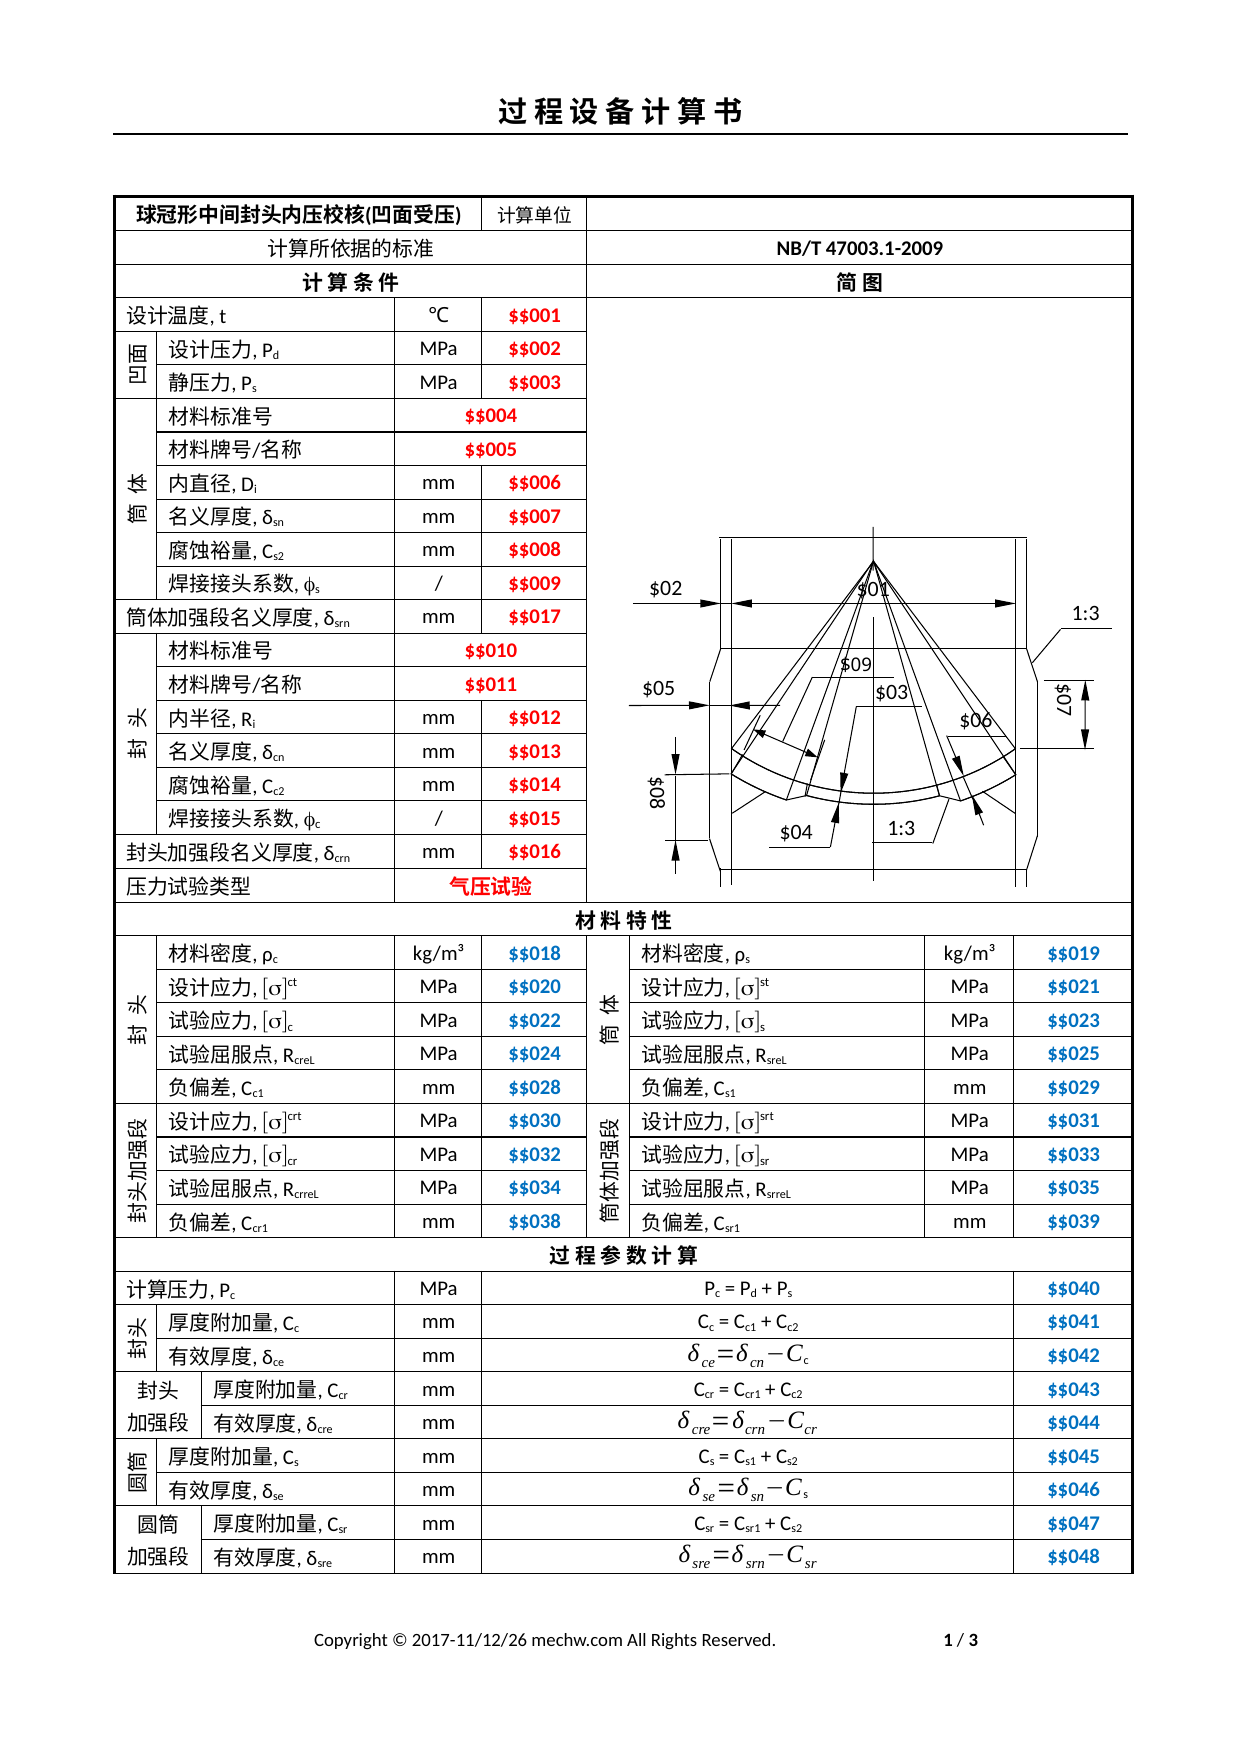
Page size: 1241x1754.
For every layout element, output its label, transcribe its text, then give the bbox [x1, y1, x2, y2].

table_cell 设计应力, ct [157, 970, 394, 1002]
table_cell 材料密度, ρs [630, 936, 924, 969]
table_cell mm [395, 1406, 481, 1438]
table_cell 静压力, Ps [157, 365, 394, 398]
table_cell 负偏差, Csr1 [630, 1205, 924, 1237]
table_cell mm [395, 1372, 481, 1405]
table_cell 试验应力, cr [157, 1138, 394, 1170]
table_cell kg/m³ [925, 936, 1013, 969]
table_cell $$033 [1014, 1138, 1131, 1170]
table_cell 试验应力, sr [630, 1138, 924, 1170]
table_cell [482, 1406, 1013, 1438]
table_cell 负偏差, Ccr1 [157, 1205, 394, 1237]
table_cell 内半径, Ri [157, 701, 394, 733]
table_cell $$001 [482, 298, 586, 331]
table_cell mm [395, 701, 481, 733]
table_cell $$011 [395, 667, 586, 700]
table_cell 封头加强段名义厚度, δcrn [116, 835, 394, 868]
table_cell $$041 [1014, 1305, 1131, 1338]
table_cell 材料标准号 [157, 399, 394, 431]
table_cell 设计应力, st [630, 970, 924, 1002]
table_cell $$024 [482, 1037, 586, 1069]
table_header 计算单位 [482, 198, 586, 230]
table_cell Pc = Pd + Ps [482, 1272, 1013, 1304]
table_cell $$016 [482, 835, 586, 868]
table_cell $$007 [482, 500, 586, 532]
table_cell 设计温度, t [116, 298, 394, 331]
table_cell 试验屈服点, RcrreL [157, 1171, 394, 1203]
table_cell mm [395, 1506, 481, 1539]
table_cell $$019 [1014, 936, 1131, 969]
table_cell MPa [395, 1272, 481, 1304]
table_cell MPa [925, 1138, 1013, 1170]
table_cell 圆筒 [116, 1439, 156, 1505]
table_cell 材 料 特 性 [116, 903, 1131, 935]
table_cell $$031 [1014, 1104, 1131, 1136]
table_cell mm [925, 1205, 1013, 1237]
table_cell $$004 [395, 399, 586, 431]
table_cell mm [395, 1070, 481, 1103]
table_cell 材料牌号/名称 [157, 667, 394, 700]
table_cell $$022 [482, 1003, 586, 1036]
table_cell 封 头 [116, 634, 156, 834]
table_cell mm [395, 600, 481, 633]
table_cell ℃ [395, 298, 481, 331]
table_cell $$003 [482, 365, 586, 398]
table_cell Ccr = Ccr1 + Cc2 [482, 1372, 1013, 1405]
table_cell 试验应力, s [630, 1003, 924, 1036]
table_cell MPa [925, 1003, 1013, 1036]
table_cell $$002 [482, 332, 586, 364]
table_cell $$028 [482, 1070, 586, 1103]
table_cell mm [925, 1070, 1013, 1103]
table_cell MPa [925, 1104, 1013, 1136]
table_header 球冠形中间封头内压校核(凹面受压) [116, 198, 481, 230]
table_cell / [395, 801, 481, 834]
table_cell Cs = Cs1 + Cs2 [482, 1439, 1013, 1472]
table_cell $$043 [1014, 1372, 1131, 1405]
table_cell 厚度附加量, Csr [202, 1506, 394, 1539]
table_cell mm [395, 466, 481, 498]
table_cell 计 算 条 件 [116, 265, 586, 297]
table_cell $$015 [482, 801, 586, 834]
table_cell 筒 体 [116, 399, 156, 599]
table_cell 筒体加强段 [587, 1104, 629, 1237]
table_cell 有效厚度, δsre [202, 1540, 394, 1572]
table_cell $$047 [1014, 1506, 1131, 1539]
table_cell 筒体加强段名义厚度, δsrn [116, 600, 394, 633]
table_cell 试验屈服点, RcreL [157, 1037, 394, 1069]
table_cell 设计应力, crt [157, 1104, 394, 1136]
table_cell mm [395, 1540, 481, 1572]
table_cell 内直径, Di [157, 466, 394, 498]
table_cell $$040 [1014, 1272, 1131, 1304]
table_cell $$008 [482, 533, 586, 566]
table_cell mm [395, 1473, 481, 1505]
table_cell 腐蚀裕量, Cs2 [157, 533, 394, 566]
table_cell MPa [925, 970, 1013, 1002]
table_cell Csr = Csr1 + Cs2 [482, 1506, 1013, 1539]
table_cell 材料标准号 [157, 634, 394, 666]
table_cell 名义厚度, δcn [157, 734, 394, 767]
table_cell 名义厚度, δsn [157, 500, 394, 532]
table_cell 焊接接头系数, s [157, 567, 394, 599]
table_cell kg/m³ [395, 936, 481, 969]
table_cell 过 程 参 数 计 算 [116, 1238, 1131, 1271]
table_cell 圆筒 加强段 [116, 1506, 201, 1572]
table_cell MPa [395, 1104, 481, 1136]
table_cell mm [395, 835, 481, 868]
table_cell 焊接接头系数, c [157, 801, 394, 834]
table_cell 有效厚度, δcre [202, 1406, 394, 1438]
table_cell 筒 体 [587, 936, 629, 1103]
table_cell 试验应力, c [157, 1003, 394, 1036]
table_cell 封头 加强段 [116, 1372, 201, 1438]
table_cell 负偏差, Cc1 [157, 1070, 394, 1103]
table_cell MPa [395, 332, 481, 364]
table_cell $$025 [1014, 1037, 1131, 1069]
table_cell mm [395, 1439, 481, 1472]
table_cell $$038 [482, 1205, 586, 1237]
table_cell $$012 [482, 701, 586, 733]
table_cell $$018 [482, 936, 586, 969]
table_cell 封 头 [116, 936, 156, 1103]
table_cell $$048 [1014, 1540, 1131, 1572]
table_cell MPa [395, 970, 481, 1002]
table_cell 腐蚀裕量, Cc2 [157, 768, 394, 800]
table_cell 有效厚度, δse [157, 1473, 394, 1505]
table_cell MPa [925, 1037, 1013, 1069]
table_cell 压力试验类型 [116, 869, 394, 902]
table_cell 有效厚度, δce [157, 1339, 394, 1371]
table_cell 气压试验 [395, 869, 586, 902]
table_cell $$045 [1014, 1439, 1131, 1472]
table_cell 封头加强段 [116, 1104, 156, 1237]
table_cell 材料密度, ρc [157, 936, 394, 969]
table_cell mm [395, 768, 481, 800]
table_cell $$005 [395, 433, 586, 465]
table_cell s [482, 1473, 1013, 1505]
table_cell 厚度附加量, Cs [157, 1439, 394, 1472]
table_cell c [482, 1339, 1013, 1371]
table_cell 计算压力, Pc [116, 1272, 394, 1304]
table_cell mm [395, 1205, 481, 1237]
table_cell $$032 [482, 1138, 586, 1170]
table_cell $$006 [482, 466, 586, 498]
table_cell $$030 [482, 1104, 586, 1136]
table_cell 简 图 [587, 265, 1131, 297]
table_cell [587, 298, 1131, 902]
table_cell 设计压力, Pd [157, 332, 394, 364]
table_cell $$017 [482, 600, 586, 633]
table_cell 计算所依据的标准 [116, 231, 586, 264]
table_cell MPa [395, 1003, 481, 1036]
table_cell MPa [395, 1171, 481, 1203]
table_cell $$039 [1014, 1205, 1131, 1237]
table_cell MPa [395, 365, 481, 398]
table_cell 厚度附加量, Ccr [202, 1372, 394, 1405]
table_cell $$009 [482, 567, 586, 599]
table_cell $$044 [1014, 1406, 1131, 1438]
table_cell mm [395, 1339, 481, 1371]
table_cell MPa [925, 1171, 1013, 1203]
table_cell mm [395, 734, 481, 767]
table_cell MPa [395, 1037, 481, 1069]
table_cell $$023 [1014, 1003, 1131, 1036]
table_cell NB/T 47003.1-2009 [587, 231, 1131, 264]
table_cell mm [395, 533, 481, 566]
table_header [587, 198, 1131, 230]
table_cell $$010 [395, 634, 586, 666]
table_cell $$035 [1014, 1171, 1131, 1203]
table_cell mm [395, 500, 481, 532]
table_cell 试验屈服点, RsrreL [630, 1171, 924, 1203]
table_cell 负偏差, Cs1 [630, 1070, 924, 1103]
table_cell 材料牌号/名称 [157, 433, 394, 465]
table_cell 封头 [116, 1305, 156, 1371]
table_cell 凹面 [116, 332, 156, 398]
table_cell mm [395, 1305, 481, 1338]
table_cell 设计应力, srt [630, 1104, 924, 1136]
table_cell $$042 [1014, 1339, 1131, 1371]
table_cell $$013 [482, 734, 586, 767]
table_cell [482, 1540, 1013, 1572]
table_cell $$020 [482, 970, 586, 1002]
table_cell 试验屈服点, RsreL [630, 1037, 924, 1069]
table_cell Cc = Cc1 + Cc2 [482, 1305, 1013, 1338]
table_cell MPa [395, 1138, 481, 1170]
table_cell $$046 [1014, 1473, 1131, 1505]
table_cell $$014 [482, 768, 586, 800]
table_cell $$034 [482, 1171, 586, 1203]
table_cell / [395, 567, 481, 599]
table_cell $$029 [1014, 1070, 1131, 1103]
table_cell 厚度附加量, Cc [157, 1305, 394, 1338]
table_cell $$021 [1014, 970, 1131, 1002]
